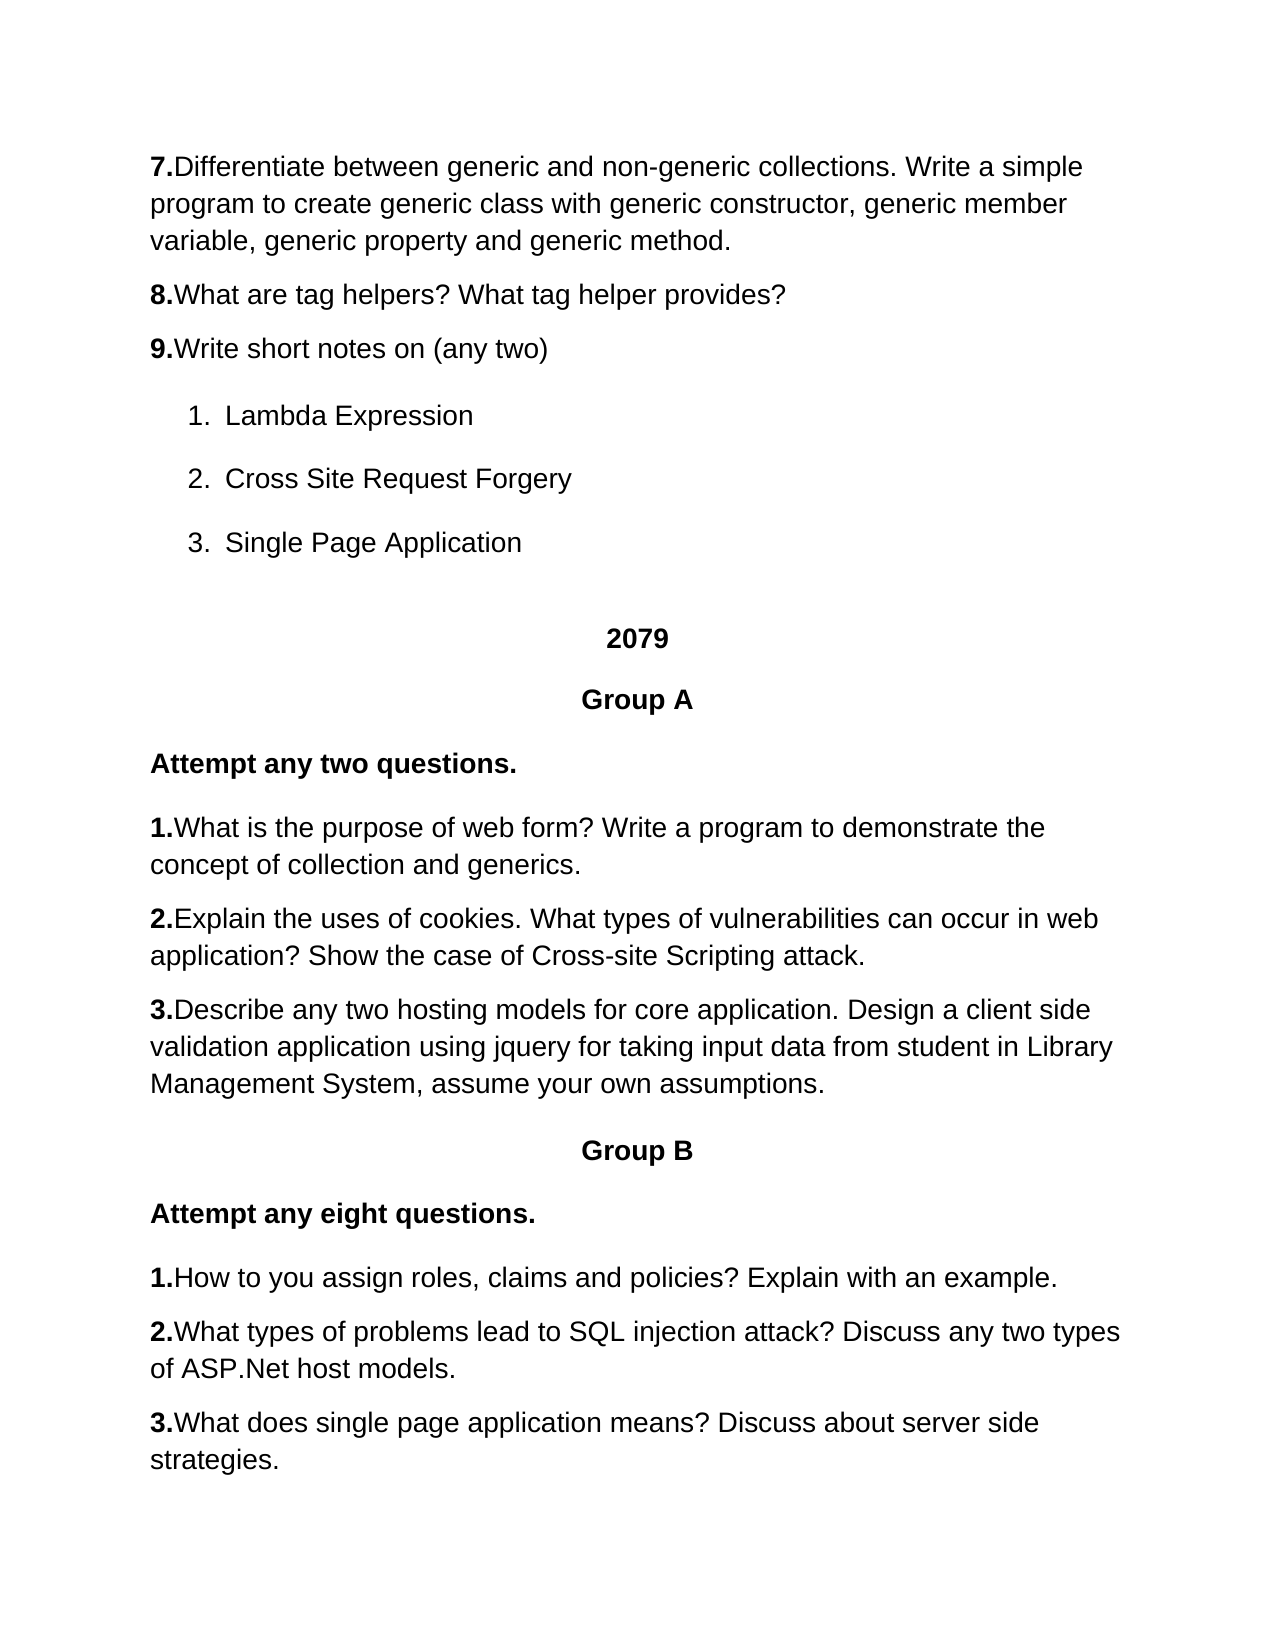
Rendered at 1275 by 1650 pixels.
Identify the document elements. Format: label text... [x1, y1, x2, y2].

text 3.What does single page application means? Discuss about server side strategies. [150, 1406, 1125, 1475]
text 2.Explain the uses of cookies. What types of vulnerabilities can occur in web application? Show the case of Cross-site Scripting attack. [150, 902, 1125, 971]
text Attempt any eight questions. [150, 1197, 1125, 1229]
text 8.What are tag helpers? What tag helper provides? [150, 278, 1125, 311]
list Cross Site Request Forgery [187, 462, 1125, 494]
list Lambda Expression [187, 398, 1125, 431]
text 1.How to you assign roles, claims and policies? Explain with an example. [150, 1261, 1125, 1293]
text Group A [150, 683, 1125, 716]
text 3.Describe any two hosting models for core application. Design a client side validation application using jquery for taking input data from student in Library Management System, assume your own assumptions. [150, 993, 1125, 1099]
text 7.Differentiate between generic and non-generic collections. Write a simple program to create generic class with generic constructor, generic member variable, generic property and generic method. [150, 150, 1125, 257]
text 1.What is the purpose of web form? Write a program to demonstrate the concept of collection and generics. [150, 811, 1125, 880]
text Attempt any two questions. [150, 747, 1125, 779]
text 2079 [150, 622, 1125, 654]
text 9.Write short notes on (any two) [150, 332, 1125, 364]
text Group B [150, 1133, 1125, 1166]
list Single Page Application [187, 526, 1125, 558]
text 2.What types of problems lead to SQL injection attack? Discuss any two types of ASP.Net host models. [150, 1314, 1125, 1384]
